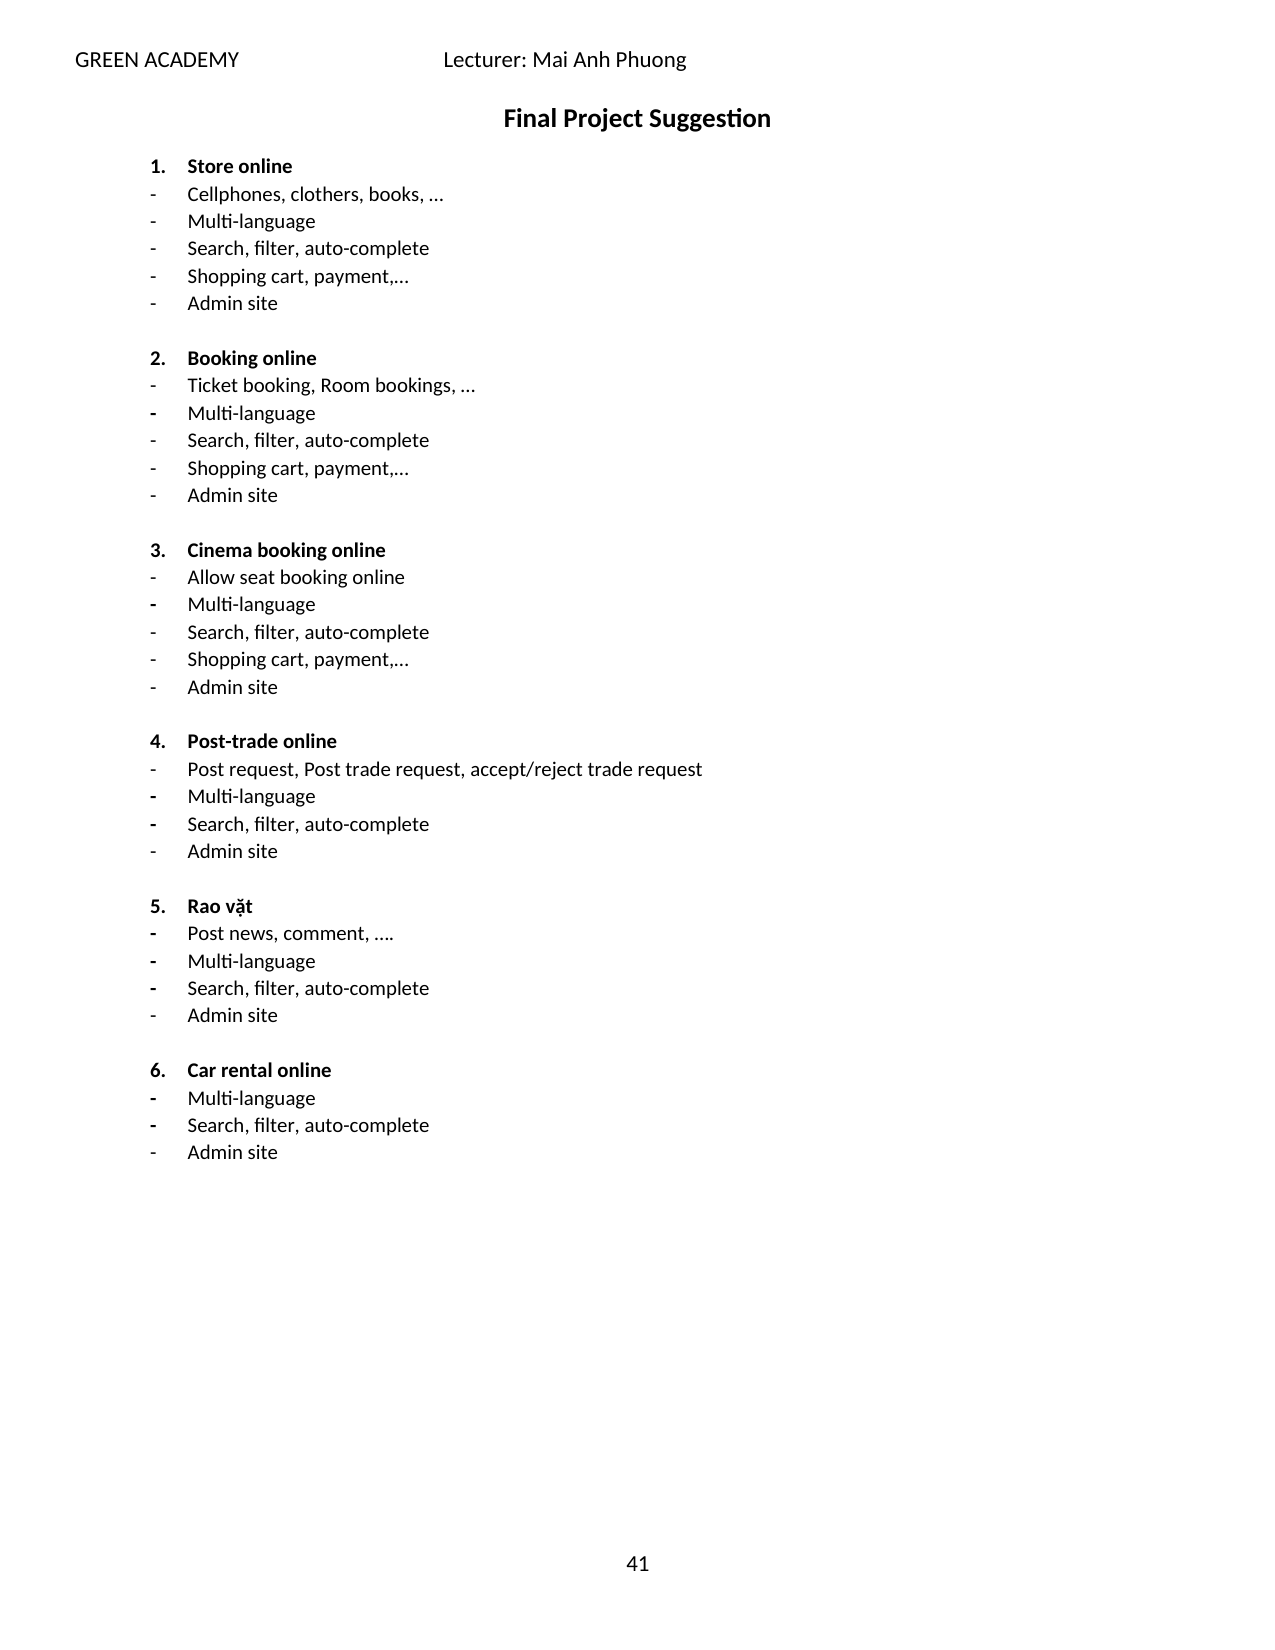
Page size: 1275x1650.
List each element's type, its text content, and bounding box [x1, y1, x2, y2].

list Search, filter, auto-complete [150, 811, 1200, 836]
list Multi-language [150, 208, 1200, 233]
list Search, filter, auto-complete [150, 427, 1200, 453]
list Search, filter, auto-complete [150, 1112, 1200, 1138]
list Multi-language [150, 783, 1200, 809]
list Rao vặt [150, 893, 1200, 918]
list Admin site [150, 482, 1200, 507]
list Search, filter, auto-complete [150, 236, 1200, 261]
list Search, filter, auto-complete [150, 619, 1200, 644]
list Multi-language [150, 400, 1200, 425]
list Multi-language [150, 1085, 1200, 1110]
list Admin site [150, 838, 1200, 864]
list Ticket booking, Room bookings, … [150, 372, 1200, 398]
list Admin site [150, 1003, 1200, 1028]
list Post-trade online [150, 729, 1200, 754]
list Shopping cart, payment,… [150, 455, 1200, 480]
list Store online [150, 153, 1200, 179]
list Cellphones, clothers, books, … [150, 181, 1200, 206]
list Allow seat booking online [150, 564, 1200, 590]
list Multi-language [150, 948, 1200, 973]
list Shopping cart, payment,… [150, 646, 1200, 672]
list Post request, Post trade request, accept/reject trade request [150, 756, 1200, 781]
list Admin site [150, 1139, 1200, 1165]
list Booking online [150, 345, 1200, 371]
list Admin site [150, 290, 1200, 316]
text Final Project Suggestion [75, 101, 1200, 134]
list Cinema booking online [150, 537, 1200, 562]
list Car rental online [150, 1057, 1200, 1083]
list Shopping cart, payment,… [150, 263, 1200, 288]
list Admin site [150, 674, 1200, 699]
list Post news, comment, …. [150, 920, 1200, 946]
list Multi-language [150, 592, 1200, 617]
list Search, filter, auto-complete [150, 975, 1200, 1001]
